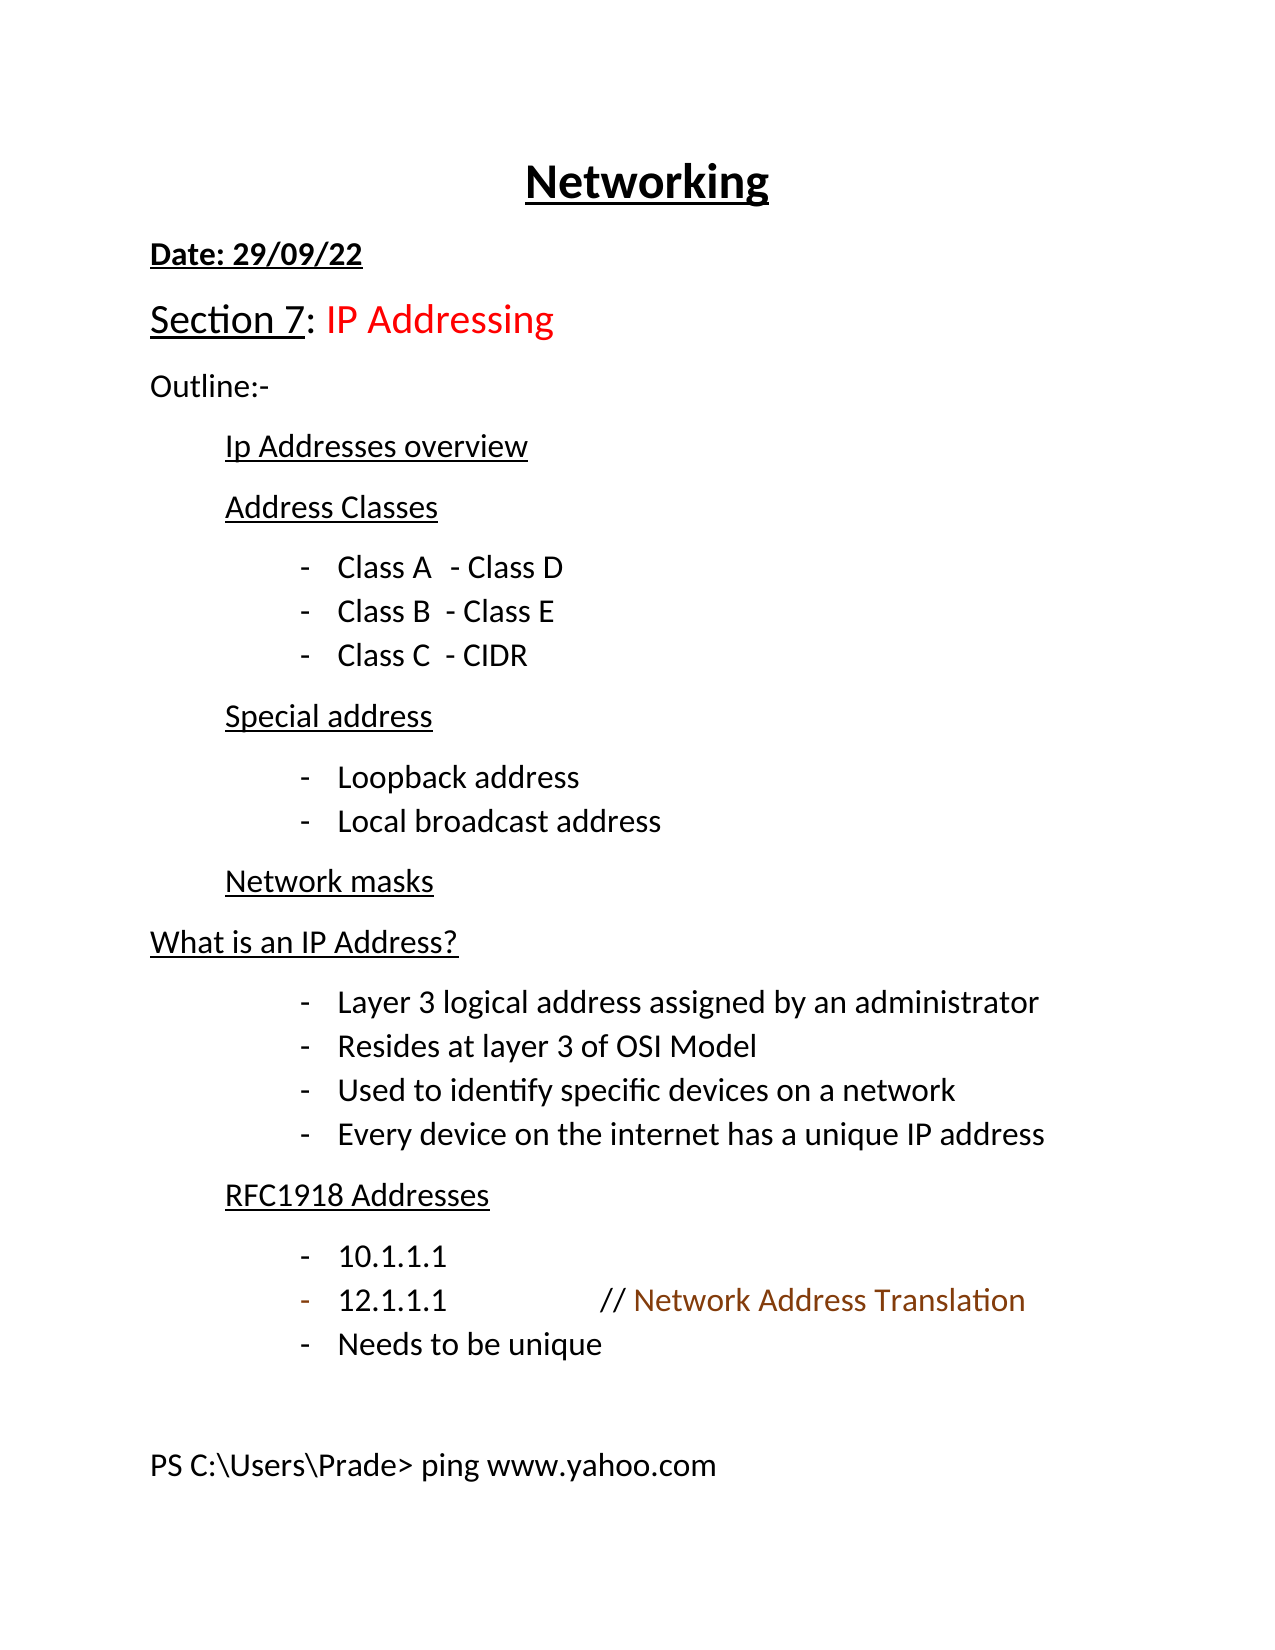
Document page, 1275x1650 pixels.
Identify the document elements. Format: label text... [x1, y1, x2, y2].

list 10.1.1.1 [300, 1235, 1125, 1275]
text Address Classes [150, 486, 1125, 527]
list Resides at layer 3 of OSI Model [300, 1026, 1125, 1066]
list Layer 3 logical address assigned by an administrator [300, 982, 1125, 1022]
list Loopback address [300, 756, 1125, 796]
list Used to identify specific devices on a network [300, 1069, 1125, 1110]
list Class B - Class E [300, 591, 1125, 631]
text RFC1918 Addresses [225, 1174, 1125, 1215]
list 12.1.1.1 // Network Address Translation [300, 1279, 1125, 1319]
list Needs to be unique [300, 1323, 1125, 1363]
text What is an IP Address? [150, 921, 1125, 962]
list Class A - Class D [300, 547, 1125, 587]
text Special address [225, 695, 1125, 736]
text Ip Addresses overview [150, 425, 1125, 466]
list Class C - CIDR [300, 634, 1125, 675]
text PS C:\Users\Prade> ping www.yahoo.com [150, 1444, 1125, 1484]
text Section 7: IP Addressing [150, 293, 1125, 344]
list Every device on the internet has a unique IP address [300, 1113, 1125, 1154]
list Local broadcast address [300, 800, 1125, 840]
text Networking [150, 150, 1125, 211]
text Network masks [225, 860, 1125, 901]
text Outline:- [150, 365, 1125, 405]
text Date: 29/09/22 [150, 232, 1125, 273]
